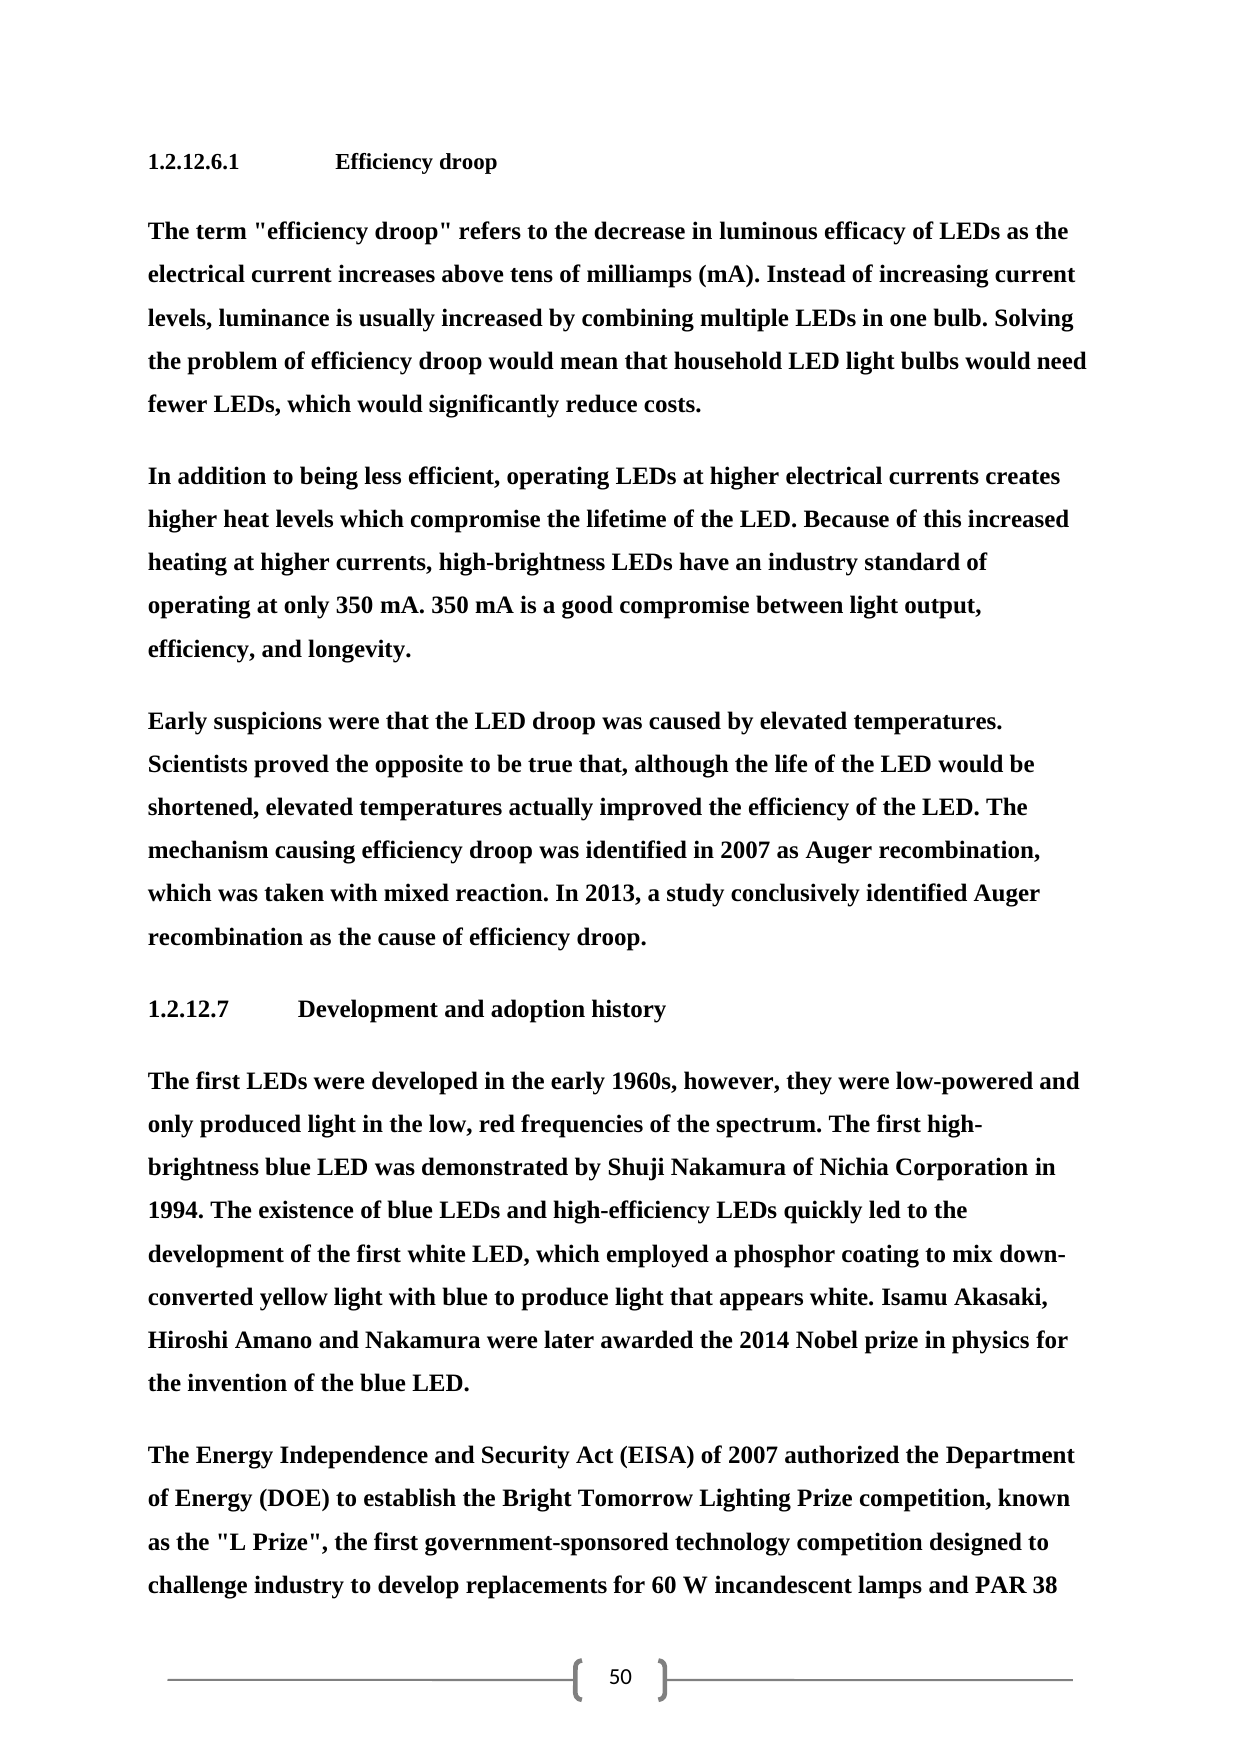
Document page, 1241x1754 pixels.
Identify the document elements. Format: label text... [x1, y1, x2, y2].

text The term "efficiency droop" refers to the decrease in luminous efficacy of LEDs as the electrical current increases above tens of milliamps (mA). Instead of increasing current levels, luminance is usually increased by combining multiple LEDs in one bulb. Solving the problem of efficiency droop would mean that household LED light bulbs would need fewer LEDs, which would significantly reduce costs. [148, 216, 1092, 418]
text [148, 1440, 1092, 1598]
text Early suspicions were that the LED droop was caused by elevated temperatures. Scientists proved the opposite to be true that, although the life of the LED would be shortened, elevated temperatures actually improved the efficiency of the LED. The mechanism causing efficiency droop was identified in 2007 as Auger recombination, which was taken with mixed reaction. In 2013, a study conclusively identified Auger recombination as the cause of efficiency droop. [148, 706, 1092, 950]
subtitle Efficiency droop [148, 148, 1092, 174]
text The first LEDs were developed in the early 1960s, however, they were low-powered and only produced light in the low, red frequencies of the spectrum. The first high-brightness blue LED was demonstrated by Shuji Nakamura of Nichia Corporation in 1994. The existence of blue LEDs and high-efficiency LEDs quickly led to the development of the first white LED, which employed a phosphor coating to mix down-converted yellow light with blue to produce light that appears white. Isamu Akasaki, Hiroshi Amano and Nakamura were later awarded the 2014 Nobel prize in physics for the invention of the blue LED. [148, 1066, 1092, 1397]
text In addition to being less efficient, operating LEDs at higher electrical currents creates higher heat levels which compromise the lifetime of the LED. Because of this increased heating at higher currents, high-brightness LEDs have an industry standard of operating at only 350 mA. 350 mA is a good compromise between light output, efficiency, and longevity. [148, 461, 1092, 662]
subtitle Development and adoption history [148, 994, 1092, 1023]
